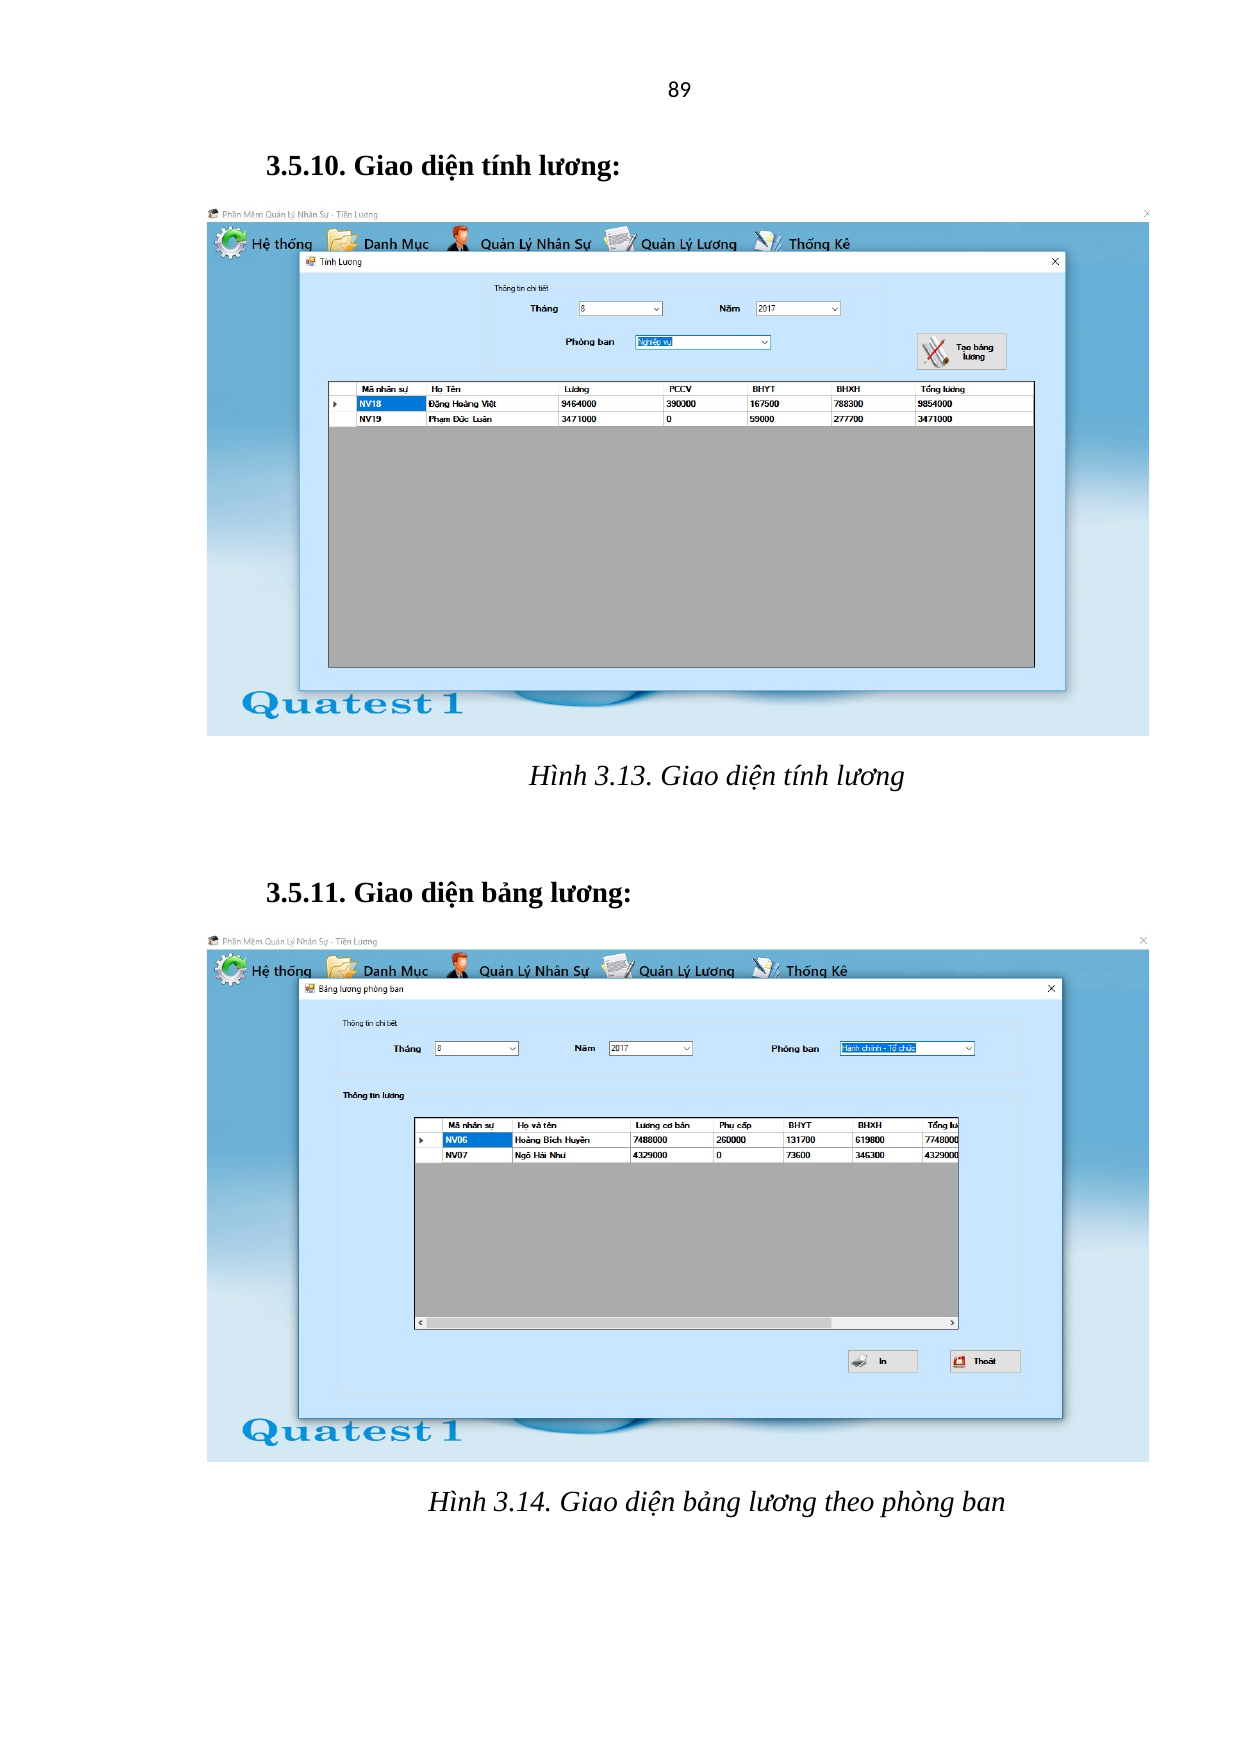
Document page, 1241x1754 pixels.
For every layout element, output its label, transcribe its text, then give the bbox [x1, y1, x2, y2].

text Hình 3.13. Giao diện tính lương [207, 758, 1152, 791]
picture [206, 206, 1150, 736]
picture [206, 933, 1150, 1462]
text Hình 3.14. Giao diện bảng lương theo phòng ban [207, 1484, 1152, 1517]
subtitle 3.5.10. Giao diện tính lương: [207, 148, 1152, 181]
subtitle 3.5.11. Giao diện bảng lương: [207, 875, 1152, 909]
